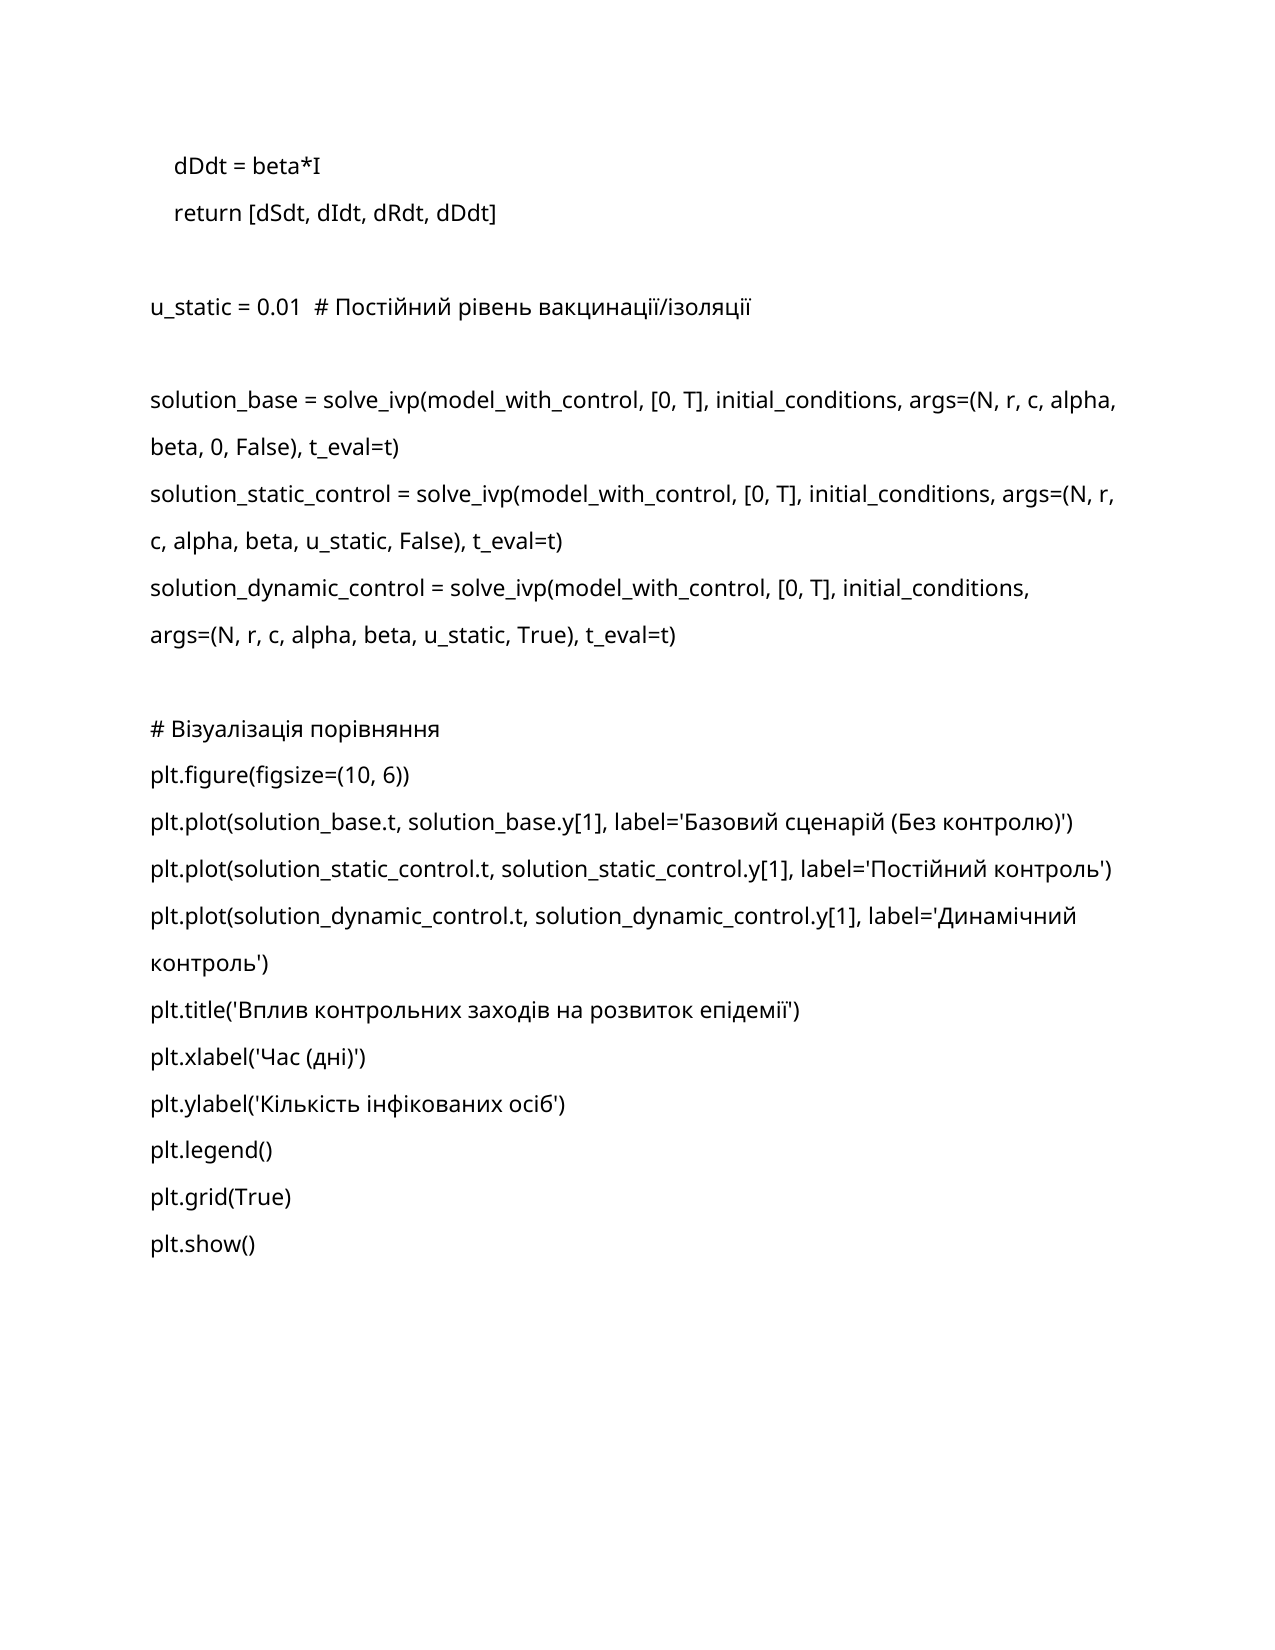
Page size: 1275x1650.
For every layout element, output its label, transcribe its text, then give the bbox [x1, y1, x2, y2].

text u_static = 0.01 # Постійний рівень вакцинації/ізоляції [150, 291, 1125, 322]
text solution_static_control = solve_ivp(model_with_control, [0, T], initial_conditions, args=(N, r, c, alpha, beta, u_static, False), t_eval=t) [150, 478, 1125, 556]
text plt.plot(solution_base.t, solution_base.y[1], label='Базовий сценарій (Без контролю)') [150, 806, 1125, 837]
text solution_dynamic_control = solve_ivp(model_with_control, [0, T], initial_conditions, args=(N, r, c, alpha, beta, u_static, True), t_eval=t) [150, 572, 1125, 650]
text plt.title('Вплив контрольних заходів на розвиток епідемії') [150, 994, 1125, 1025]
text dDdt = beta*I [150, 150, 1125, 181]
text plt.grid(True) [150, 1181, 1125, 1212]
text plt.plot(solution_dynamic_control.t, solution_dynamic_control.y[1], label='Динамічний контроль') [150, 900, 1125, 978]
text plt.show() [150, 1228, 1125, 1259]
text plt.plot(solution_static_control.t, solution_static_control.y[1], label='Постійний контроль') [150, 853, 1125, 884]
text plt.xlabel('Час (дні)') [150, 1041, 1125, 1072]
text # Візуалізація порівняння [150, 712, 1125, 744]
text solution_base = solve_ivp(model_with_control, [0, T], initial_conditions, args=(N, r, c, alpha, beta, 0, False), t_eval=t) [150, 384, 1125, 462]
text plt.ylabel('Кількість інфікованих осіб') [150, 1087, 1125, 1119]
text return [dSdt, dIdt, dRdt, dDdt] [150, 197, 1125, 228]
text plt.legend() [150, 1134, 1125, 1166]
text plt.figure(figsize=(10, 6)) [150, 759, 1125, 791]
